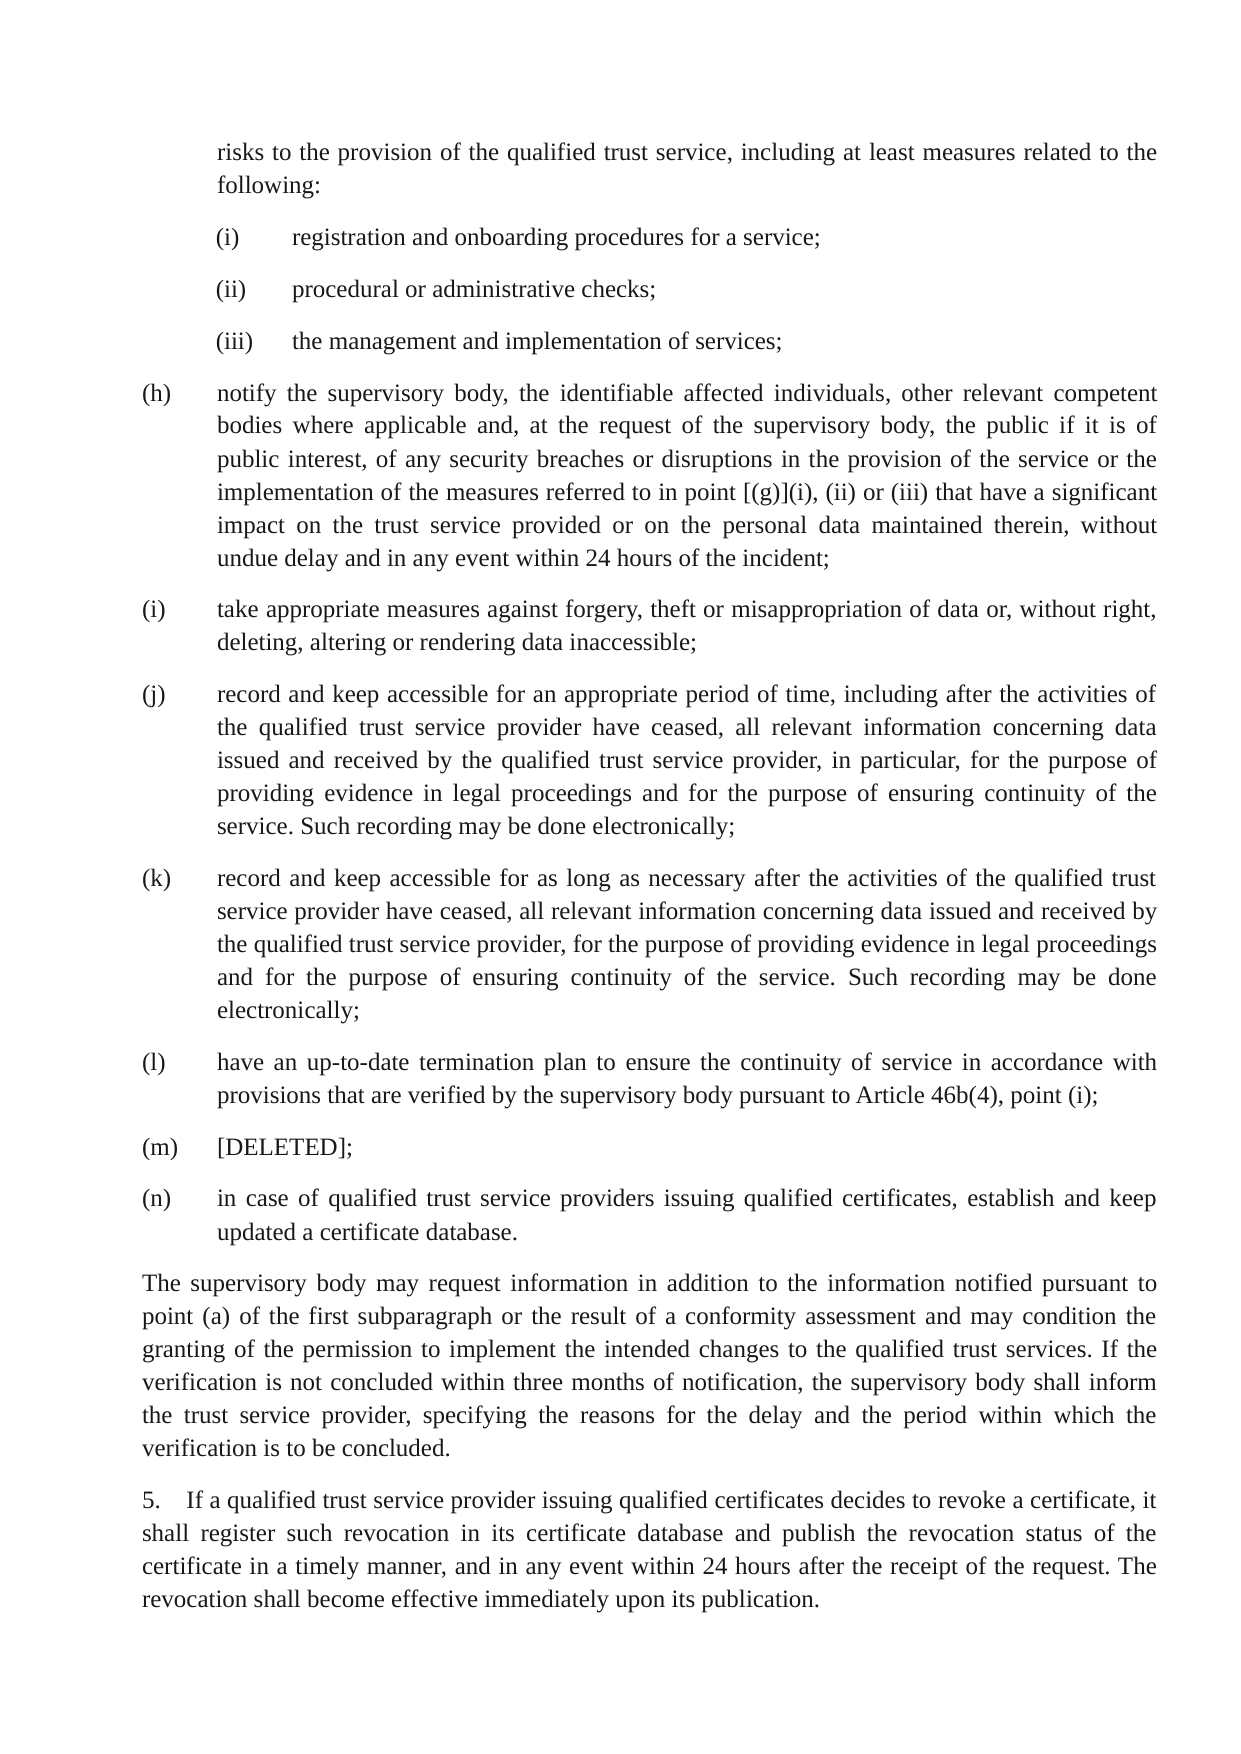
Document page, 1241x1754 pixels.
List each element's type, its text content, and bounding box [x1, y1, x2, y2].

list registration and onboarding procedures for a service; [216, 222, 1158, 251]
list notify the supervisory body, the identifiable affected individuals, other relevant competent bodies where applicable and, at the request of the supervisory body, the public if it is of public interest, of any security breaches or disruptions in the provision of the service or the implementation of the measures referred to in point [(g)](i), (ii) or (iii) that have a significant impact on the trust service provided or on the personal data maintained therein, without undue delay and in any event within 24 hours of the incident; [142, 378, 1158, 571]
list the management and implementation of services; [216, 326, 1158, 354]
list [DELETED]; [142, 1132, 1158, 1161]
text The supervisory body may request information in addition to the information notified pursuant to point (a) of the first subparagraph or the result of a conformity assessment and may condition the granting of the permission to implement the intended changes to the qualified trust services. If the verification is not concluded within three months of notification, the supervisory body shall inform the trust service provider, specifying the reasons for the delay and the period within which the verification is to be concluded. [142, 1268, 1158, 1462]
list record and keep accessible for an appropriate period of time, including after the activities of the qualified trust service provider have ceased, all relevant information concerning data issued and received by the qualified trust service provider, in particular, for the purpose of providing evidence in legal proceedings and for the purpose of ensuring continuity of the service. Such recording may be done electronically; [142, 679, 1158, 840]
list record and keep accessible for as long as necessary after the activities of the qualified trust service provider have ceased, all relevant information concerning data issued and received by the qualified trust service provider, for the purpose of providing evidence in legal proceedings and for the purpose of ensuring continuity of the service. Such recording may be done electronically; [142, 863, 1158, 1024]
list in case of qualified trust service providers issuing qualified certificates, establish and keep updated a certificate database. [142, 1183, 1158, 1245]
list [142, 137, 1158, 199]
list procedural or administrative checks; [216, 274, 1158, 303]
list have an up-to-date termination plan to ensure the continuity of service in accordance with provisions that are verified by the supervisory body pursuant to Article 46b(4), point (i); [142, 1047, 1158, 1109]
text If a qualified trust service provider issuing qualified certificates decides to revoke a certificate, it shall register such revocation in its certificate database and publish the revocation status of the certificate in a timely manner, and in any event within 24 hours after the receipt of the request. The revocation shall become effective immediately upon its publication. [142, 1485, 1158, 1613]
list take appropriate measures against forgery, theft or misappropriation of data or, without right, deleting, altering or rendering data inaccessible; [142, 594, 1158, 656]
